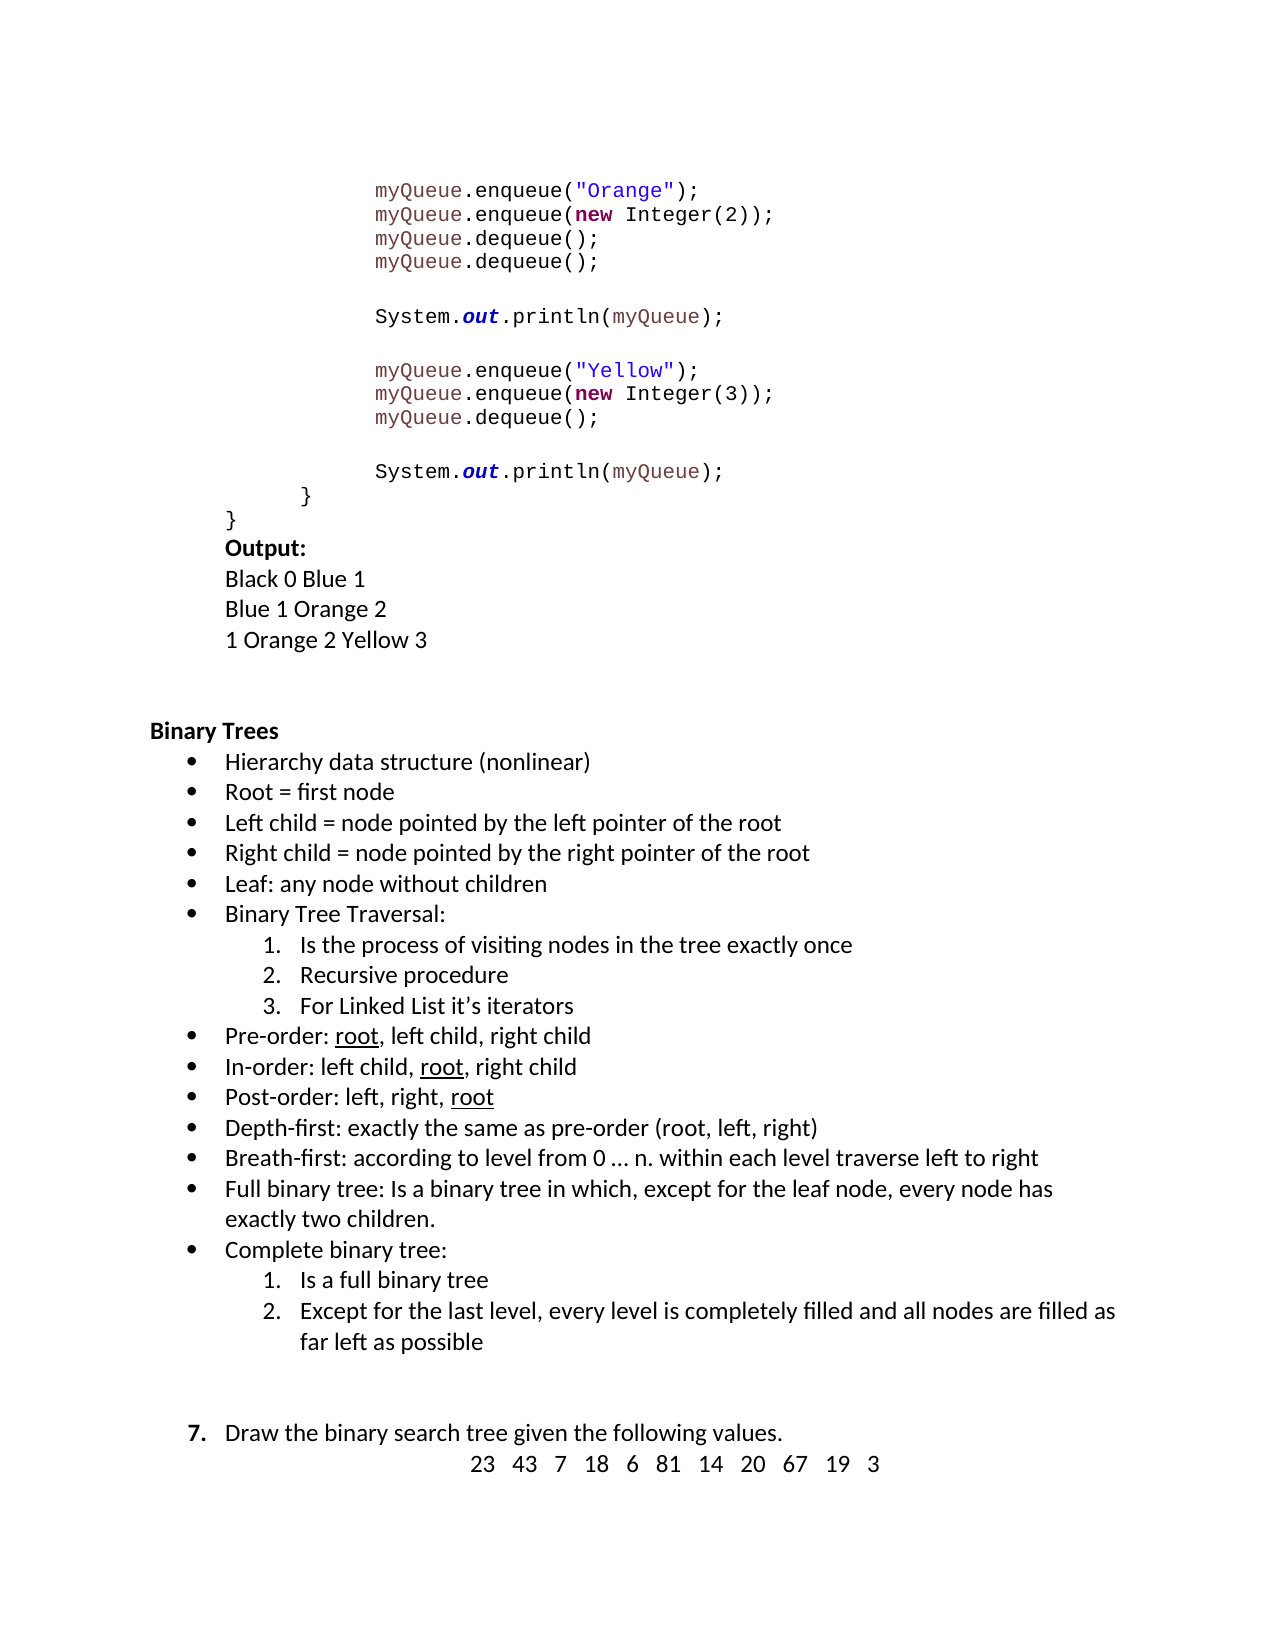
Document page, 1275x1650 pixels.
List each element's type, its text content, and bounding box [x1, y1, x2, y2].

list Is the process of visiting nodes in the tree exactly once [262, 929, 1125, 959]
list Output: [225, 532, 1125, 563]
text myQueue.enqueue("Orange"); [225, 181, 1125, 204]
list Binary Tree Traversal: [187, 898, 1125, 929]
list Complete binary tree: [187, 1234, 1125, 1265]
list Blue 1 Orange 2 [225, 593, 1125, 624]
list Is a full binary tree [262, 1265, 1125, 1295]
text myQueue.enqueue(new Integer(3)); [225, 383, 1125, 407]
text Binary Trees [150, 715, 1125, 746]
list Full binary tree: Is a binary tree in which, except for the leaf node, every node has exactly two children. [187, 1173, 1125, 1234]
list Post-order: left, right, root [187, 1082, 1125, 1112]
text myQueue.dequeue(); [225, 251, 1125, 275]
list Recursive procedure [262, 959, 1125, 990]
list Hierarchy data structure (nonlinear) [187, 746, 1125, 776]
text myQueue.enqueue(new Integer(2)); [225, 204, 1125, 228]
list Depth-first: exactly the same as pre-order (root, left, right) [187, 1112, 1125, 1143]
list 23 43 7 18 6 81 14 20 67 19 3 [225, 1448, 1125, 1478]
list Right child = node pointed by the right pointer of the root [187, 837, 1125, 868]
list Breath-first: according to level from 0 … n. within each level traverse left to right [187, 1143, 1125, 1173]
list In-order: left child, root, right child [187, 1051, 1125, 1082]
text } [225, 485, 1125, 508]
list Left child = node pointed by the left pointer of the root [187, 807, 1125, 837]
list Except for the last level, every level is completely filled and all nodes are filled as far left as possible [262, 1295, 1125, 1356]
list 1 Orange 2 Yellow 3 [225, 624, 1125, 654]
list Root = first node [187, 776, 1125, 807]
list For Linked List it’s iterators [262, 990, 1125, 1021]
list Draw the binary search tree given the following values. [187, 1417, 1125, 1448]
text } [225, 508, 1125, 532]
list Black 0 Blue 1 [225, 563, 1125, 593]
text System.out.println(myQueue); [225, 461, 1125, 485]
list Pre-order: root, left child, right child [187, 1021, 1125, 1051]
list Leaf: any node without children [187, 868, 1125, 898]
text myQueue.dequeue(); [225, 407, 1125, 431]
text myQueue.dequeue(); [225, 228, 1125, 251]
text myQueue.enqueue("Yellow"); [225, 360, 1125, 383]
text System.out.println(myQueue); [225, 306, 1125, 329]
